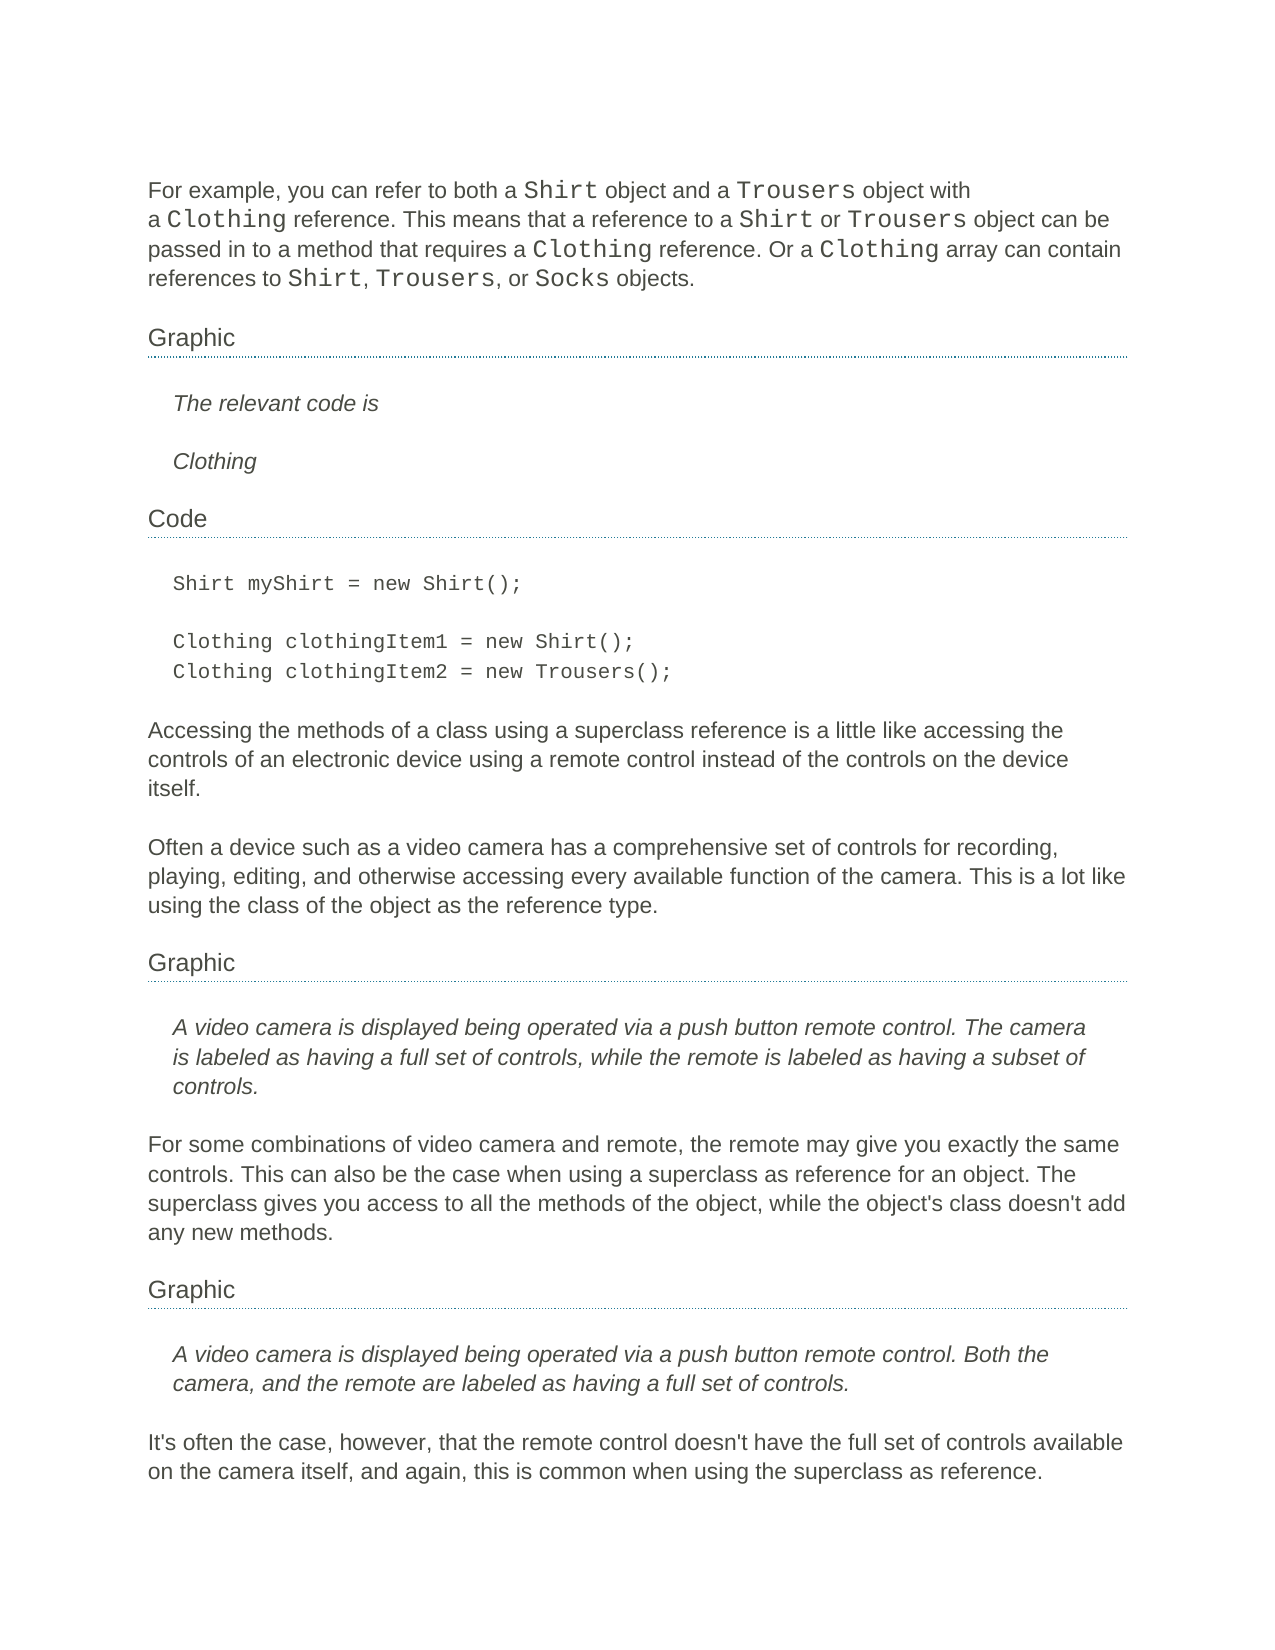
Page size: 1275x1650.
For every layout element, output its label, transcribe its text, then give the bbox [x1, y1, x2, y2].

text For some combinations of video camera and remote, the remote may give you exactly the same controls. This can also be the case when using a superclass as reference for an object. The superclass gives you access to all the methods of the object, while the object's class doesn't add any new methods. [148, 1128, 1127, 1245]
text Graphic [148, 323, 1127, 358]
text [148, 148, 1127, 294]
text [148, 1426, 1127, 1484]
text Graphic [148, 1274, 1127, 1309]
text Accessing the methods of a class using a superclass reference is a little like accessing the controls of an electronic device using a remote control instead of the controls on the device itself. Often a device such as a video camera has a comprehensive set of controls for recording, playing, editing, and otherwise accessing every available function of the camera. This is a lot like using the class of the object as the reference type. [148, 714, 1127, 918]
text Graphic [148, 948, 1127, 982]
text The relevant code is Clothing [173, 387, 1102, 474]
text A video camera is displayed being operated via a push button remote control. The camera is labeled as having a full set of controls, while the remote is labeled as having a subset of controls. [173, 1011, 1102, 1099]
text A video camera is displayed being operated via a push button remote control. Both the camera, and the remote are labeled as having a full set of controls. [173, 1338, 1102, 1397]
text Shirt myShirt = new Shirt(); Clothing clothingItem1 = new Shirt(); Clothing clothingItem2 = new Trousers(); [173, 567, 1102, 684]
text Code [148, 504, 1127, 538]
